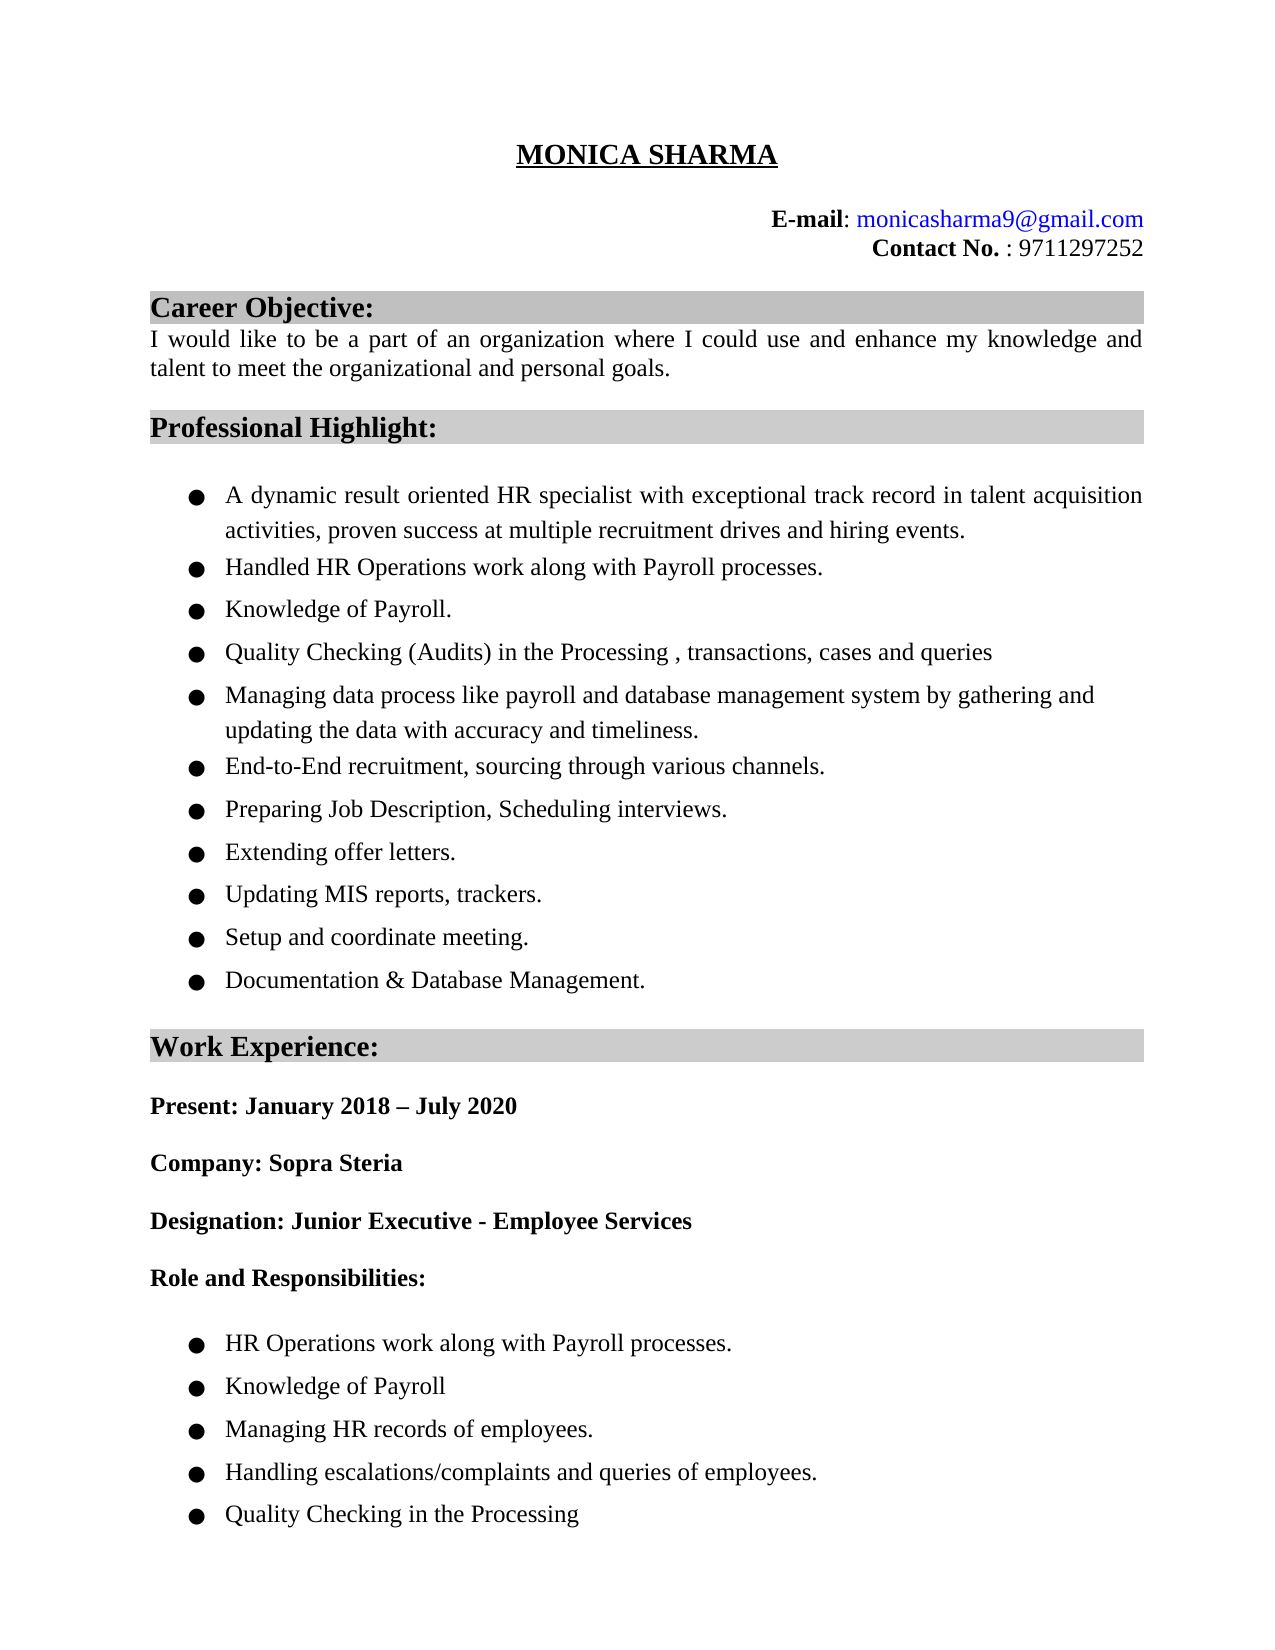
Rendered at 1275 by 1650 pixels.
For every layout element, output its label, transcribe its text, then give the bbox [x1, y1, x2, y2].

list Documentation & Database Management. [187, 957, 1144, 1000]
text Contact No. : 9711297252 [150, 233, 1144, 262]
text I would like to be a part of an organization where I could use and enhance my knowledge and talent to meet the organizational and personal goals. [150, 324, 1144, 382]
list Quality Checking in the Processing [187, 1492, 1144, 1534]
text Designation: Junior Executive - Employee Services [150, 1206, 1144, 1235]
list Knowledge of Payroll [187, 1364, 1144, 1406]
text Present: January 2018 – July 2020 [150, 1091, 1144, 1120]
list Handled HR Operations work along with Payroll processes. [187, 544, 1144, 587]
list Extending offer letters. [187, 829, 1144, 872]
text Work Experience: [150, 1029, 1144, 1062]
list Setup and coordinate meeting. [187, 914, 1144, 957]
list Managing data process like payroll and database management system by gathering and updating the data with accuracy and timeliness. [187, 672, 1144, 744]
text Company: Sopra Steria [150, 1148, 1144, 1177]
text MONICA SHARMA [150, 137, 1144, 171]
list End-to-End recruitment, sourcing through various channels. [187, 744, 1144, 786]
text Role and Responsibilities: [150, 1263, 1144, 1292]
list Knowledge of Payroll. [187, 587, 1144, 629]
list Quality Checking (Audits) in the Processing , transactions, cases and queries [187, 629, 1144, 672]
text Career Objective: [150, 291, 1144, 324]
list A dynamic result oriented HR specialist with exceptional track record in talent acquisition activities, proven success at multiple recruitment drives and hiring events. [187, 473, 1144, 544]
list Managing HR records of employees. [187, 1406, 1144, 1449]
text E-mail: monicasharma9@gmail.com [150, 204, 1144, 233]
list Handling escalations/complaints and queries of employees. [187, 1449, 1144, 1492]
list HR Operations work along with Payroll processes. [187, 1321, 1144, 1364]
list Preparing Job Description, Scheduling interviews. [187, 786, 1144, 829]
list Updating MIS reports, trackers. [187, 872, 1144, 914]
text Professional Highlight: [150, 410, 1144, 444]
